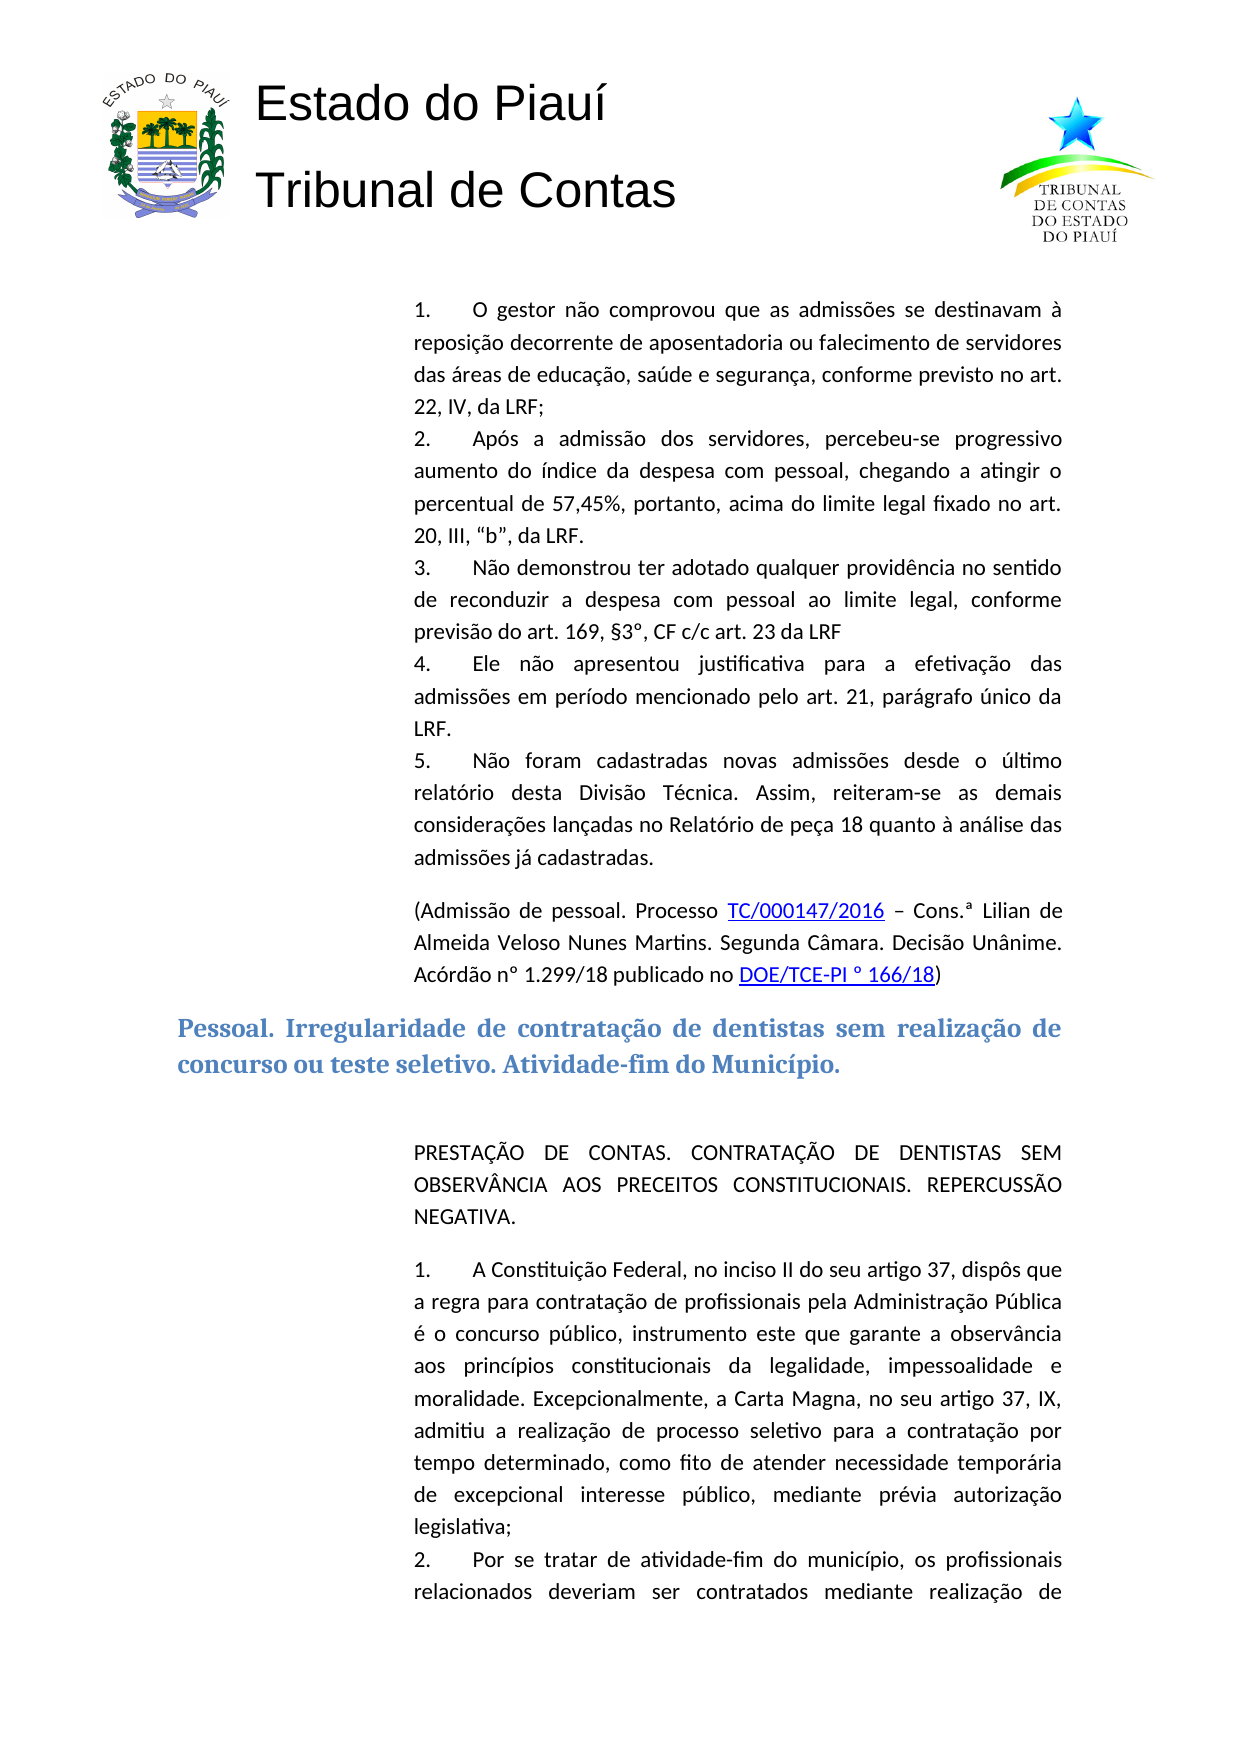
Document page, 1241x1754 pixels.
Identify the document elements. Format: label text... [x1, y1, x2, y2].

subtitle Pessoal. Irregularidade de contratação de dentistas sem realização de concurso ou teste seletivo. Atividade-fim do Município. [177, 1013, 1063, 1080]
text PRESTAÇÃO DE CONTAS. CONTRATAÇÃO DE DENTISTAS SEM OBSERVÂNCIA AOS PRECEITOS CONSTITUCIONAIS. REPERCUSSÃO NEGATIVA. [413, 1138, 1063, 1230]
list Após a admissão dos servidores, percebeu-se progressivo aumento do índice da despesa com pessoal, chegando a atingir o percentual de 57,45%, portanto, acima do limite legal fixado no art. 20, III, “b”, da LRF. [413, 424, 1063, 549]
picture [1000, 96, 1155, 245]
text (Admissão de pessoal. Processo TC/000147/2016 – Cons.ª Lilian de Almeida Veloso Nunes Martins. Segunda Câmara. Decisão Unânime. Acórdão nº 1.299/18 publicado no DOE/TCE-PI º 166/18) [413, 896, 1063, 988]
picture [102, 73, 230, 218]
list Não demonstrou ter adotado qualquer providência no sentido de reconduzir a despesa com pessoal ao limite legal, conforme previsão do art. 169, §3º, CF c/c art. 23 da LRF [413, 553, 1063, 645]
list Não foram cadastradas novas admissões desde o último relatório desta Divisão Técnica. Assim, reiteram-se as demais considerações lançadas no Relatório de peça 18 quanto à análise das admissões já cadastradas. [413, 746, 1063, 871]
list Ele não apresentou justificativa para a efetivação das admissões em período mencionado pelo art. 21, parágrafo único da LRF. [413, 649, 1063, 742]
list A Constituição Federal, no inciso II do seu artigo 37, dispôs que a regra para contratação de profissionais pela Administração Pública é o concurso público, instrumento este que garante a observância aos princípios constitucionais da legalidade, impessoalidade e moralidade. Excepcionalmente, a Carta Magna, no seu artigo 37, IX, admitiu a realização de processo seletivo para a contratação por tempo determinado, como fito de atender necessidade temporária de excepcional interesse público, mediante prévia autorização legislativa; [413, 1255, 1063, 1541]
list O gestor não comprovou que as admissões se destinavam à reposição decorrente de aposentadoria ou falecimento de servidores das áreas de educação, saúde e segurança, conforme previsto no art. 22, IV, da LRF; [413, 296, 1063, 420]
